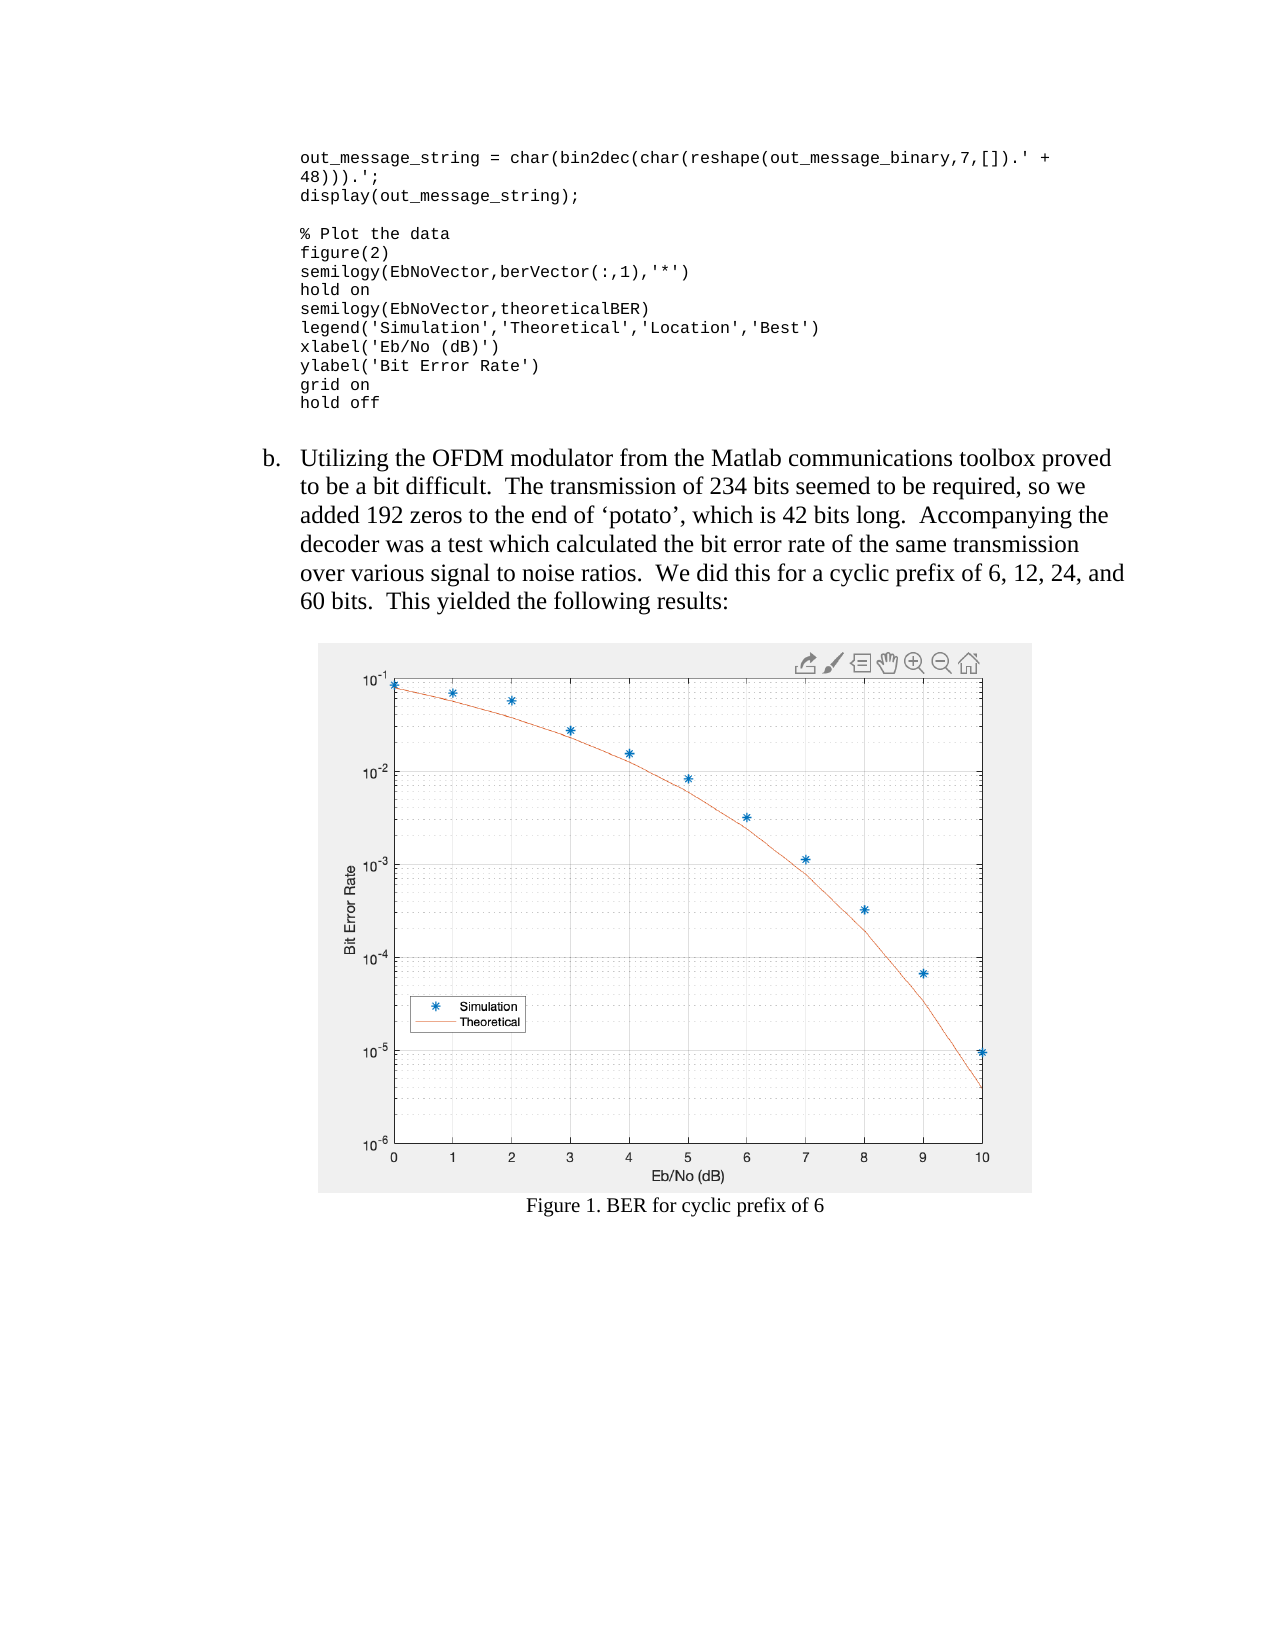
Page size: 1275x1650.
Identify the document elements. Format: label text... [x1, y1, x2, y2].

text hold off [300, 395, 1125, 414]
picture [318, 643, 1032, 1193]
text semilogy(EbNoVector,berVector(:,1),'*') [300, 263, 1125, 282]
text out_message_string = char(bin2dec(char(reshape(out_message_binary,7,[]).' + 48))).'; [300, 150, 1125, 188]
text legend('Simulation','Theoretical','Location','Best') [300, 320, 1125, 338]
text display(out_message_string); [300, 188, 1125, 207]
list Utilizing the OFDM modulator from the Matlab communications toolbox proved to be a bit difficult. The transmission of 234 bits seemed to be required, so we added 192 zeros to the end of ‘potato’, which is 42 bits long. Accompanying the decoder was a test which calculated the bit error rate of the same transmission over various signal to noise ratios. We did this for a cyclic prefix of 6, 12, 24, and 60 bits. This yielded the following results: [262, 443, 1125, 615]
text figure(2) [300, 244, 1125, 263]
text semilogy(EbNoVector,theoreticalBER) [300, 301, 1125, 320]
text % Plot the data [300, 225, 1125, 244]
text ylabel('Bit Error Rate') [300, 357, 1125, 376]
text hold on [300, 282, 1125, 301]
text grid on [300, 376, 1125, 395]
text xlabel('Eb/No (dB)') [300, 338, 1125, 357]
text Figure 1. BER for cyclic prefix of 6 [225, 1193, 1125, 1217]
